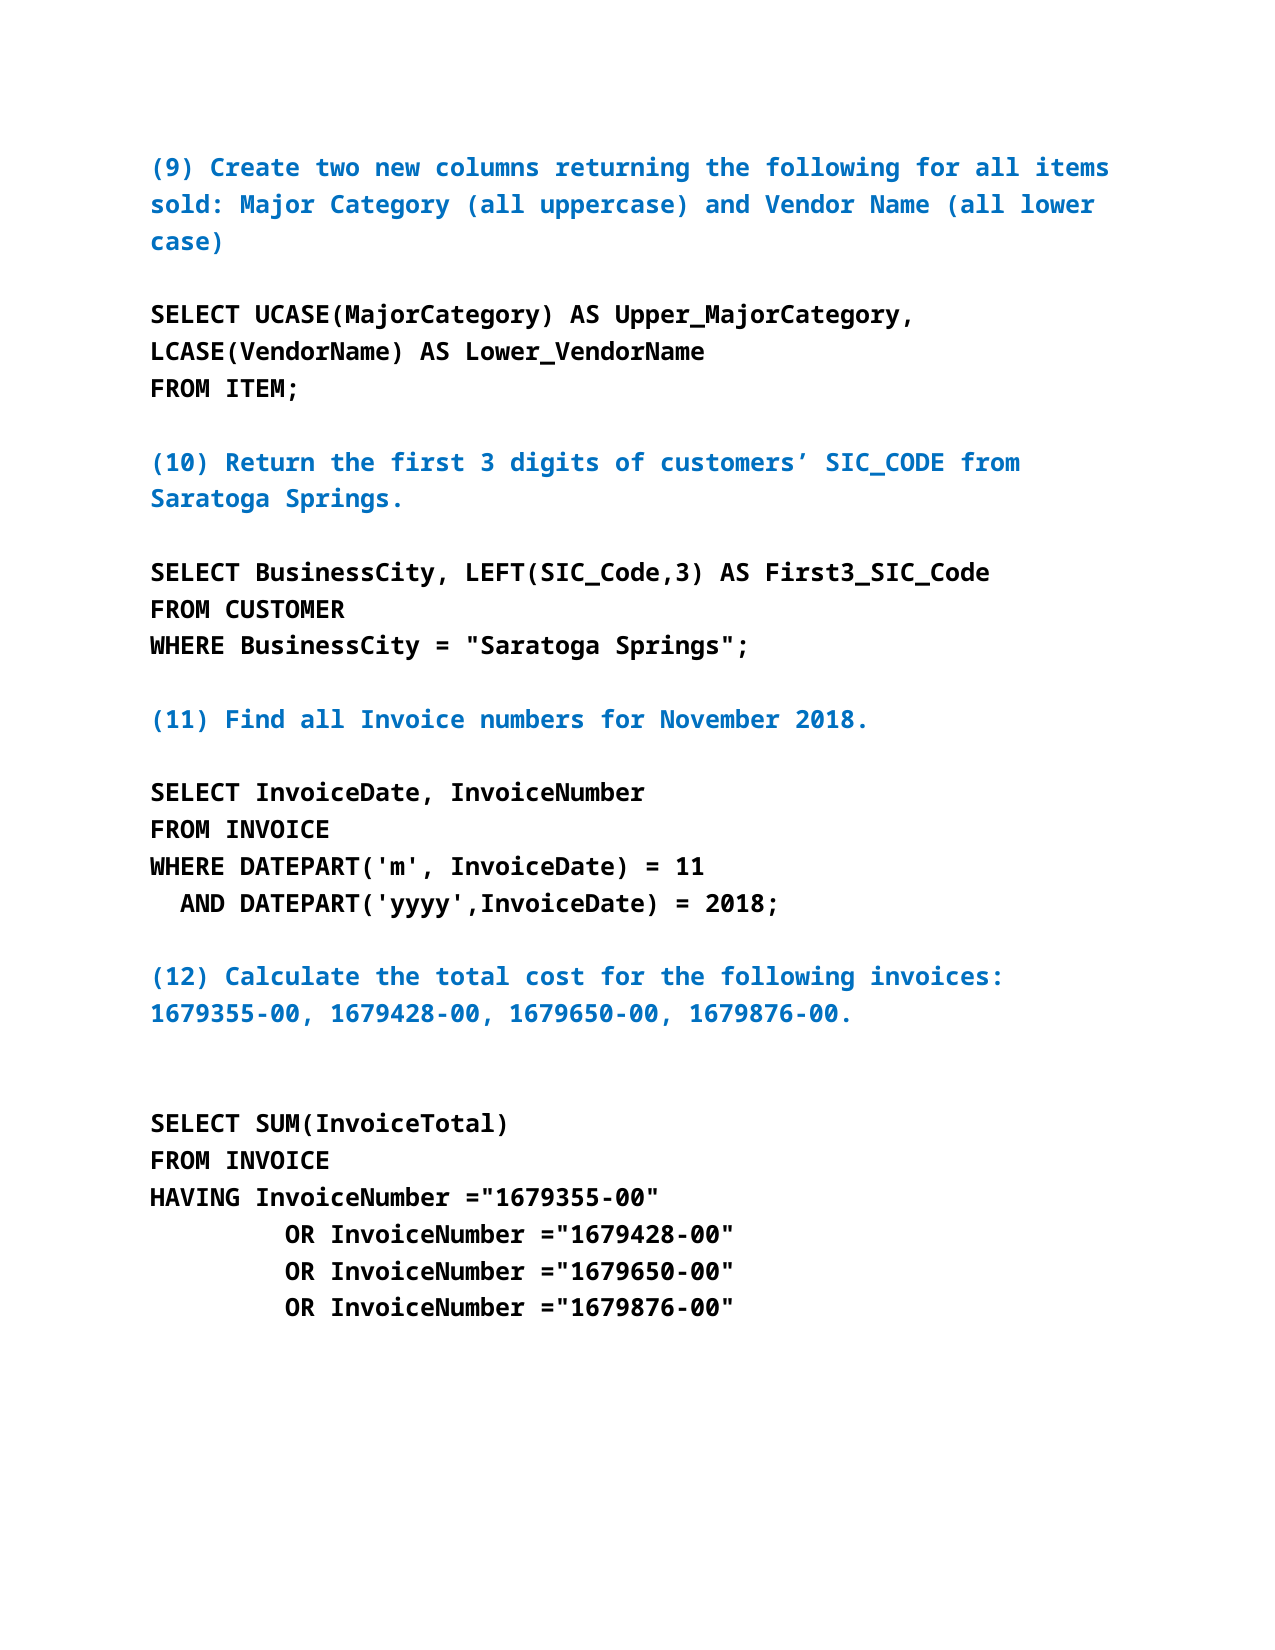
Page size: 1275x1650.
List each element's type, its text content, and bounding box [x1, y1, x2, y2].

text SELECT BusinessCity, LEFT(SIC_Code,3) AS First3_SIC_Code [150, 554, 1125, 588]
text WHERE DATEPART('m', InvoiceDate) = 11 [150, 849, 1125, 883]
text OR InvoiceNumber ="1679876-00" [150, 1290, 1125, 1324]
text OR InvoiceNumber ="1679650-00" [150, 1253, 1125, 1287]
text SELECT UCASE(MajorCategory) AS Upper_MajorCategory, LCASE(VendorName) AS Lower_VendorName [150, 297, 1125, 368]
text (12) Calculate the total cost for the following invoices: 1679355-00, 1679428-00, 1679650-00, 1679876-00. [150, 959, 1125, 1030]
text FROM CUSTOMER [150, 591, 1125, 625]
text HAVING InvoiceNumber ="1679355-00" [150, 1179, 1125, 1214]
text AND DATEPART('yyyy',InvoiceDate) = 2018; [150, 885, 1125, 919]
text (11) Find all Invoice numbers for November 2018. [150, 702, 1125, 736]
text WHERE BusinessCity = "Saratoga Springs"; [150, 628, 1125, 662]
text OR InvoiceNumber ="1679428-00" [150, 1216, 1125, 1250]
text SELECT InvoiceDate, InvoiceNumber [150, 775, 1125, 809]
text FROM INVOICE [150, 1143, 1125, 1177]
text (10) Return the first 3 digits of customers’ SIC_CODE from Saratoga Springs. [150, 444, 1125, 515]
text SELECT SUM(InvoiceTotal) [150, 1106, 1125, 1140]
text FROM INVOICE [150, 812, 1125, 846]
text (9) Create two new columns returning the following for all items sold: Major Category (all uppercase) and Vendor Name (all lower case) [150, 150, 1125, 258]
text FROM ITEM; [150, 371, 1125, 405]
